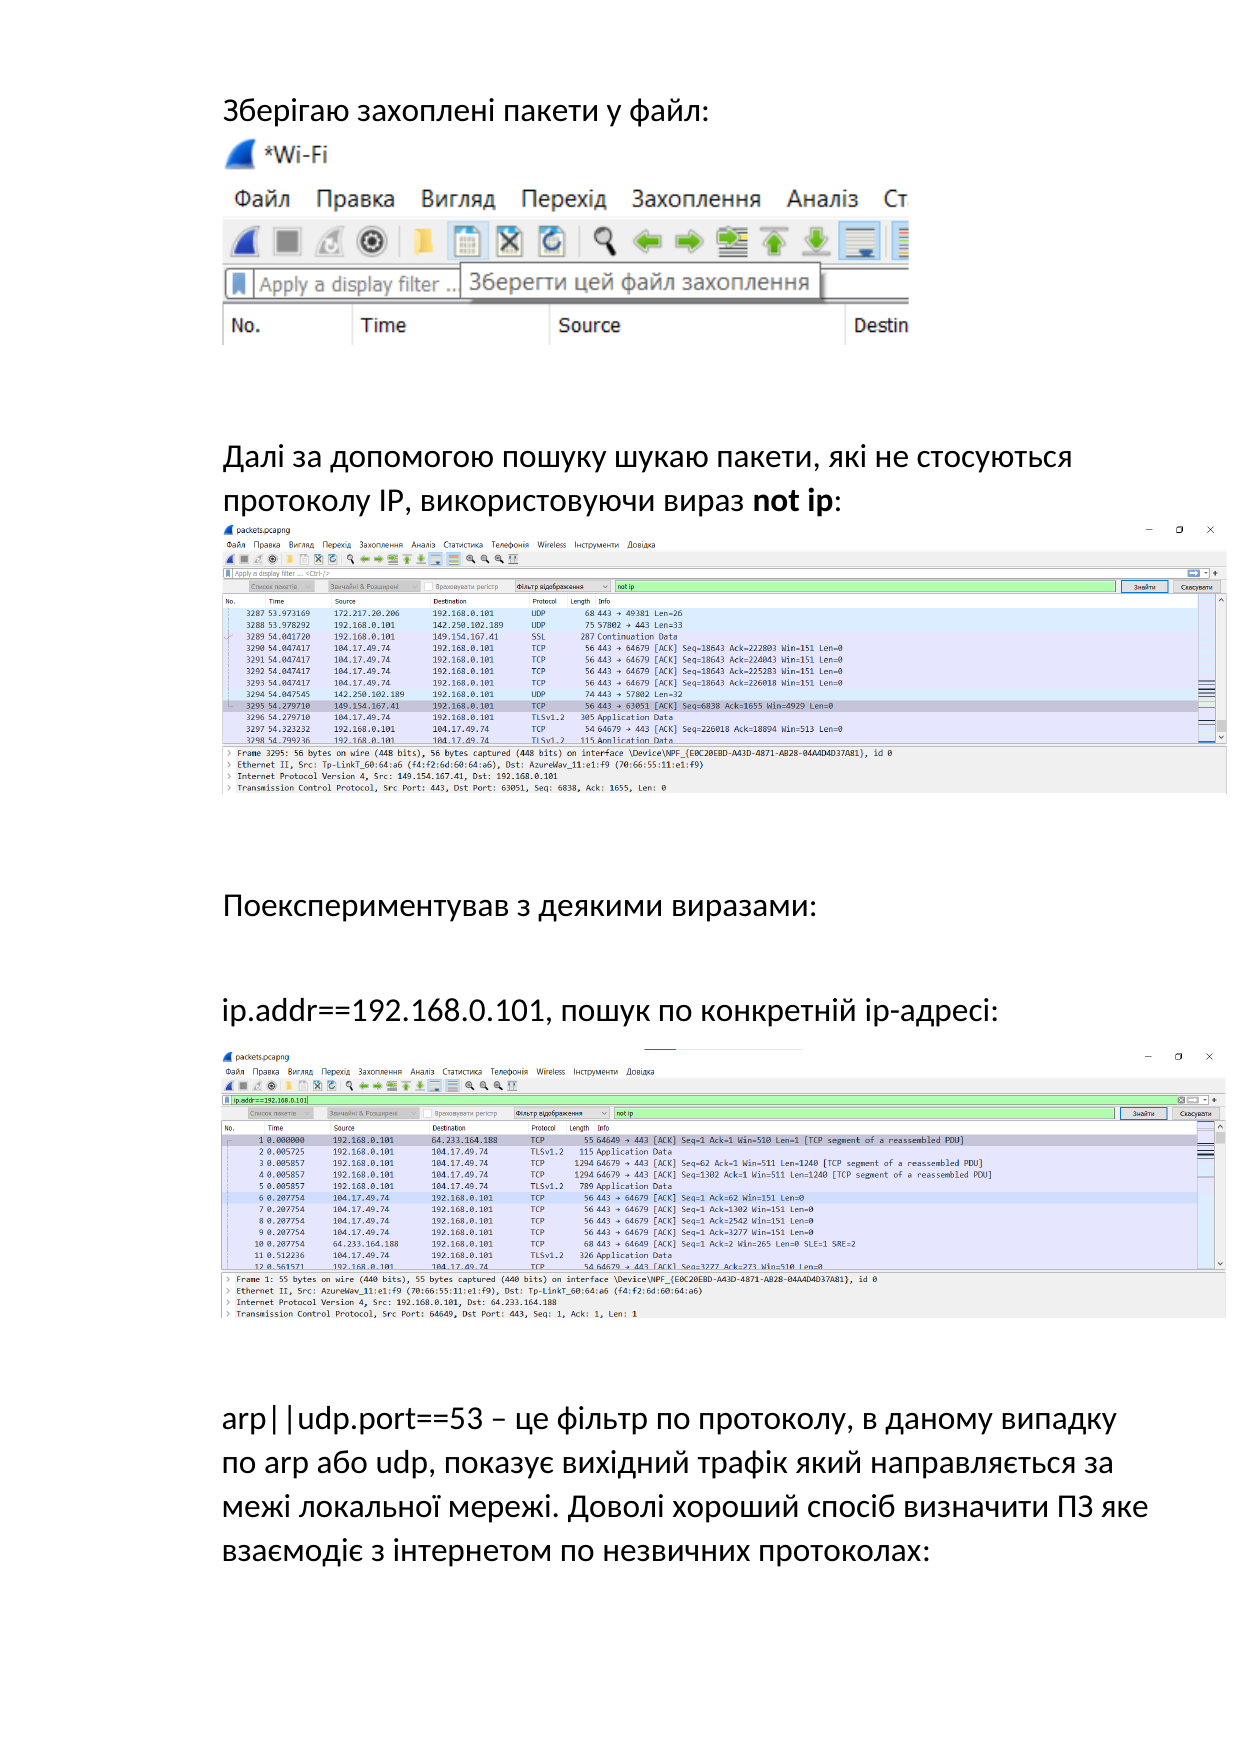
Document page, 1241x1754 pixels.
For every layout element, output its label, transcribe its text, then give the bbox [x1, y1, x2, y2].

picture [222, 523, 1227, 794]
text ip.addr==192.168.0.101, пошук по конкретній ір-адресі: [148, 988, 1152, 1029]
text arp||udp.port==53 – це фільтр по протоколу, в даному випадку по arp або udp, показує вихідний трафік який направляється за межі локальної мережі. Доволі хороший спосіб визначити ПЗ яке взаємодіє з інтернетом по незвичних протоколах: [221, 1397, 1152, 1570]
picture [221, 1049, 1226, 1318]
list Зберігаю захоплені пакети у файл: [223, 88, 1152, 129]
list Поекспериментував з деякими виразами: [223, 884, 1152, 925]
picture [222, 132, 909, 345]
list Далі за допомогою пошуку шукаю пакети, які не стосуються протоколу IP, використовуючи вираз not ip: [223, 435, 1152, 520]
